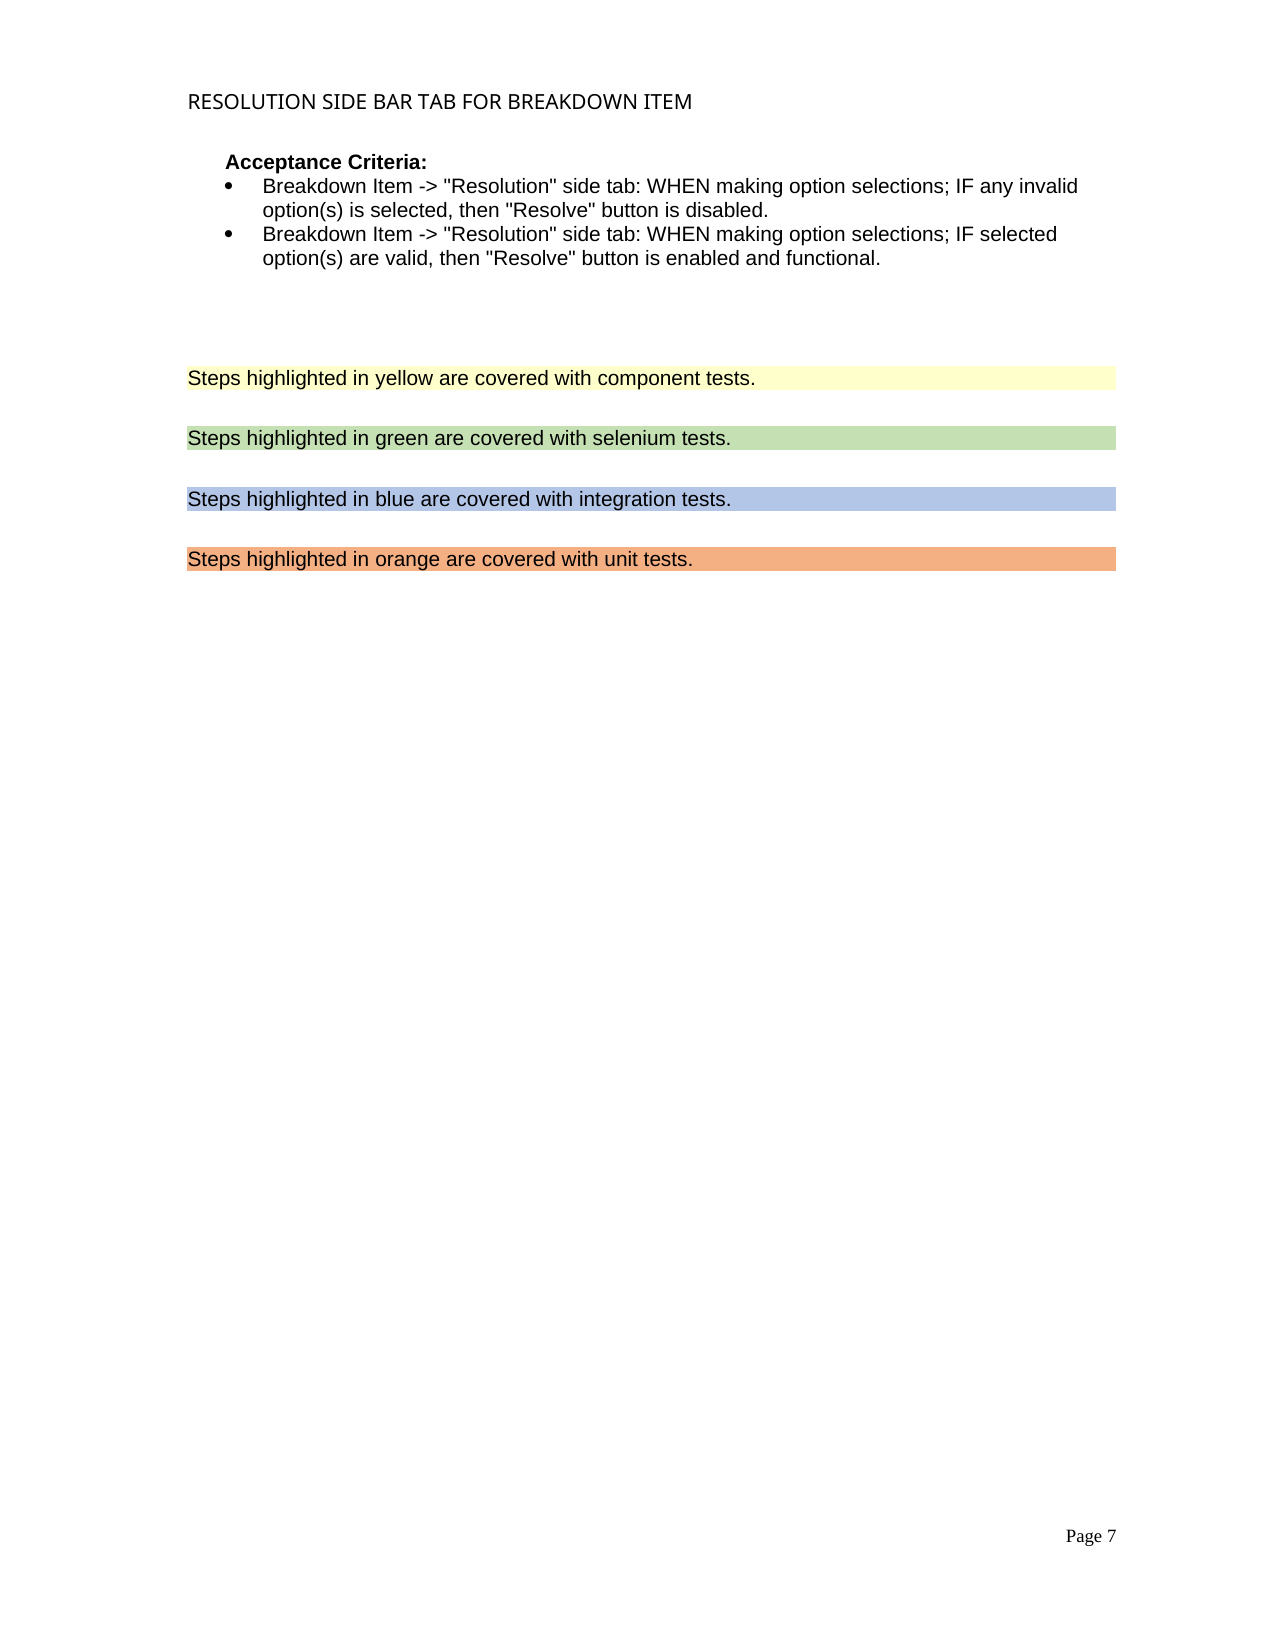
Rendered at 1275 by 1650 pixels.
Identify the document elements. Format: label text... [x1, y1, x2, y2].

list Breakdown Item -> "Resolution" side tab: WHEN making option selections; IF any invalid option(s) is selected, then "Resolve" button is disabled. [225, 174, 1116, 222]
text Steps highlighted in yellow are covered with component tests. [187, 366, 375, 390]
text Steps highlighted in orange are covered with unit tests. [187, 547, 375, 571]
text Steps highlighted in blue are covered with integration tests. [420, 487, 1116, 511]
text Steps highlighted in orange are covered with unit tests. [446, 547, 1116, 571]
text Steps highlighted in yellow are covered with component tests. [433, 366, 1116, 390]
text Steps highlighted in green are covered with selenium tests. [428, 426, 1116, 450]
text Acceptance Criteria: [187, 150, 1116, 174]
text Steps highlighted in blue are covered with integration tests. [187, 487, 375, 511]
text Steps highlighted in green are covered with selenium tests. [187, 426, 375, 450]
list Breakdown Item -> "Resolution" side tab: WHEN making option selections; IF selected option(s) are valid, then "Resolve" button is enabled and functional. [225, 222, 1116, 270]
